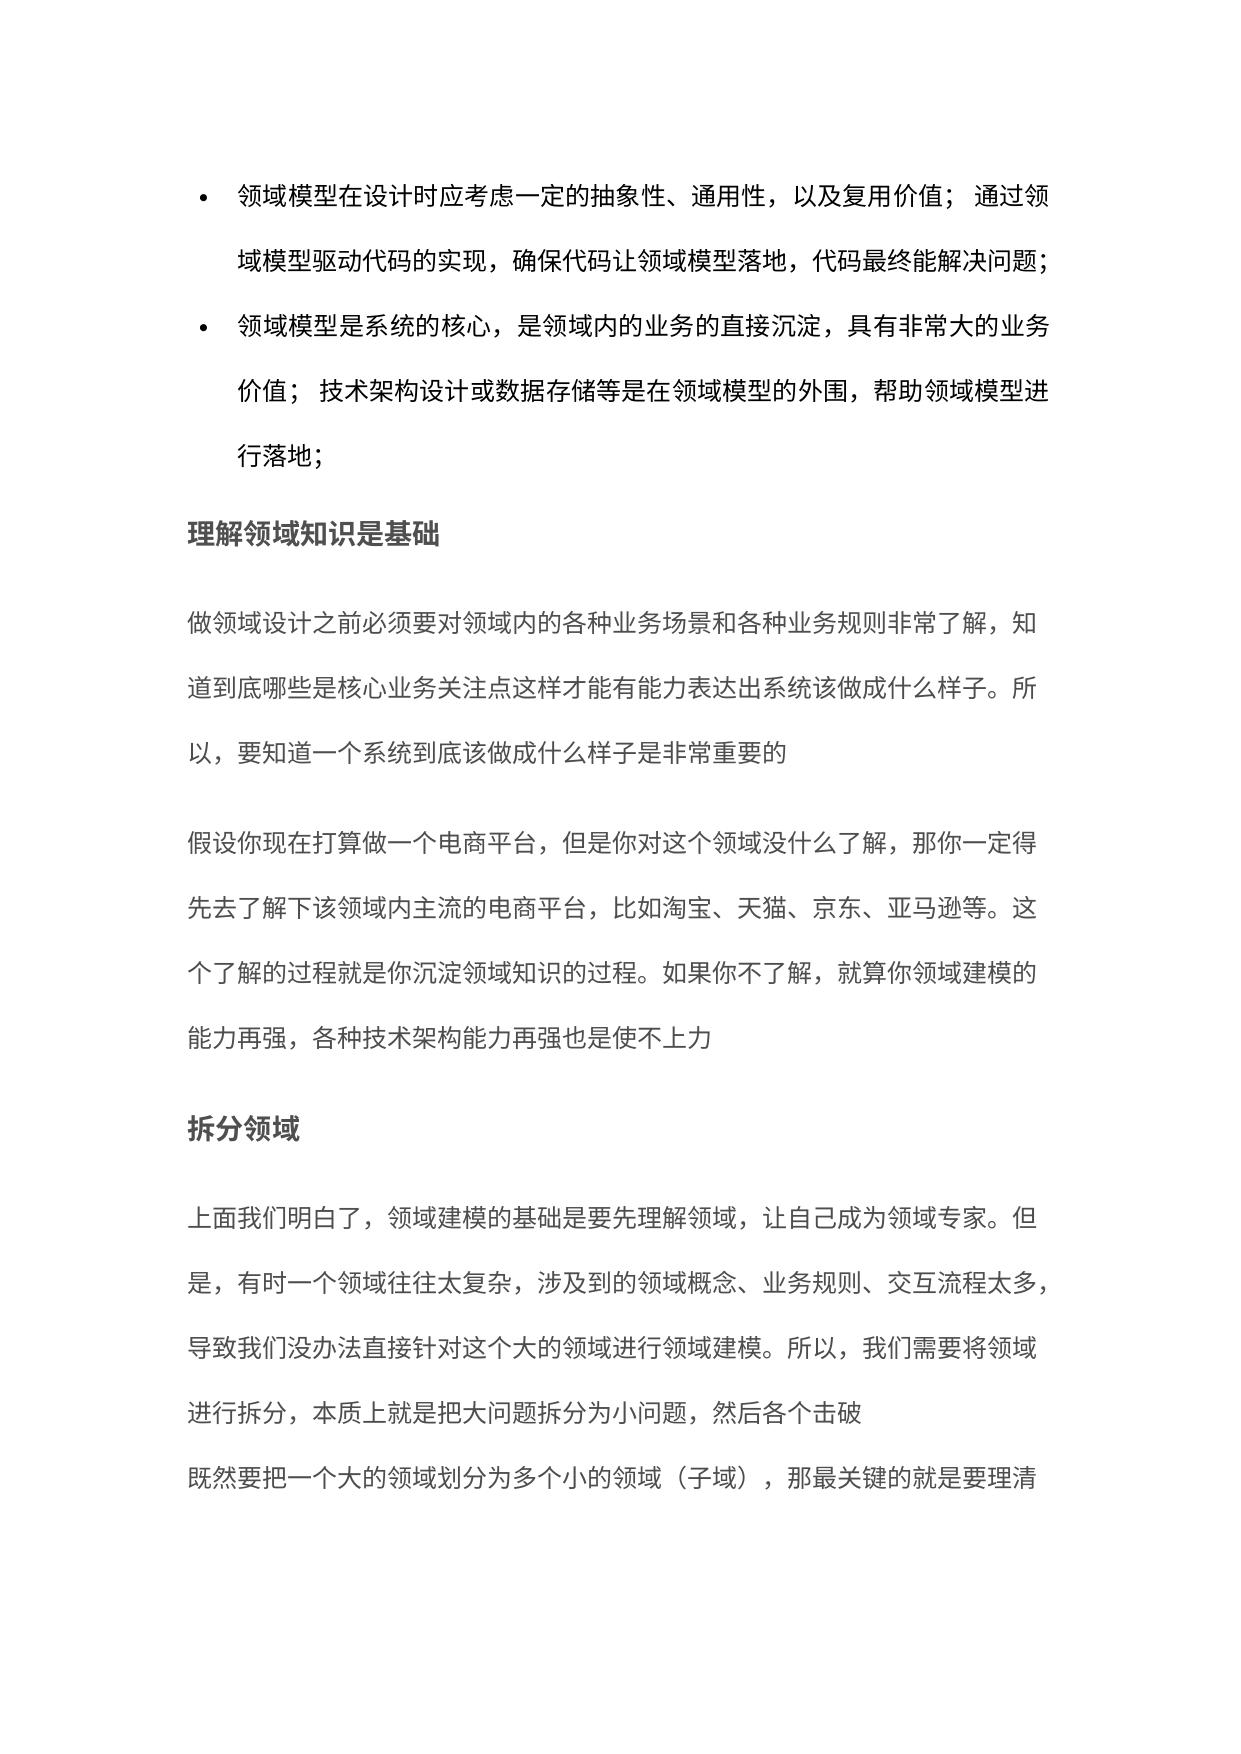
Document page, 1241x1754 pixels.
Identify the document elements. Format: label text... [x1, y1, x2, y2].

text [187, 1184, 1053, 1509]
list 领域模型在设计时应考虑一定的抽象性、通用性，以及复用价值； 通过领域模型驱动代码的实现，确保代码让领域模型落地，代码最终能解决问题； [200, 162, 1053, 292]
list 领域模型是系统的核心，是领域内的业务的直接沉淀，具有非常大的业务价值； 技术架构设计或数据存储等是在领域模型的外围，帮助领域模型进行落地； [200, 292, 1053, 487]
text 做领域设计之前必须要对领域内的各种业务场景和各种业务规则非常了解，知道到底哪些是核心业务关注点这样才能有能力表达出系统该做成什么样子。所以，要知道一个系统到底该做成什么样子是非常重要的 [187, 589, 1053, 784]
subtitle 拆分领域 [187, 1094, 1053, 1159]
subtitle 理解领域知识是基础 [187, 499, 1053, 564]
text 假设你现在打算做一个电商平台，但是你对这个领域没什么了解，那你一定得先去了解下该领域内主流的电商平台，比如淘宝、天猫、京东、亚马逊等。这个了解的过程就是你沉淀领域知识的过程。如果你不了解，就算你领域建模的能力再强，各种技术架构能力再强也是使不上力 [187, 809, 1053, 1069]
